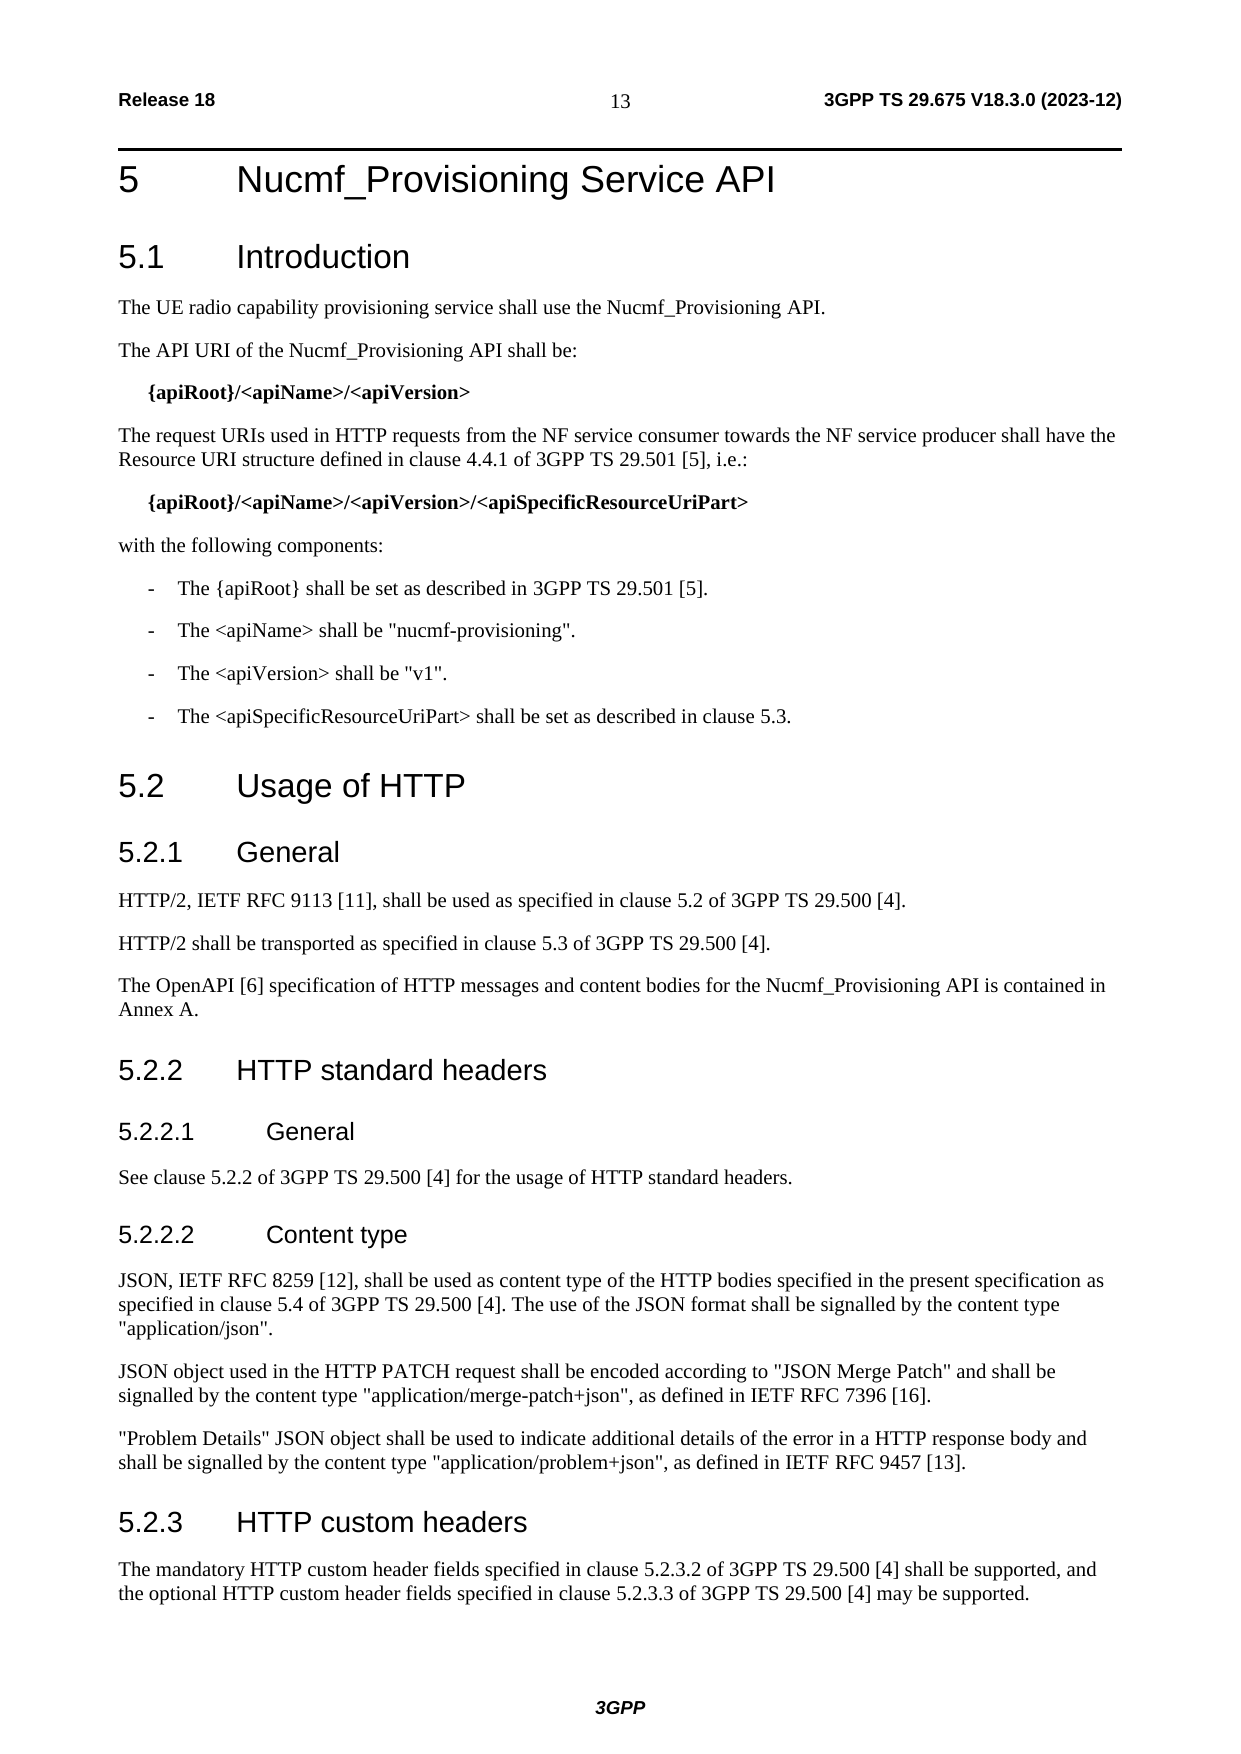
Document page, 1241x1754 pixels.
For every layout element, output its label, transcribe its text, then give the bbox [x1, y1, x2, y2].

text JSON, IETF RFC 8259 [12], shall be used as content type of the HTTP bodies specified in the present specification as specified in clause 5.4 of 3GPP TS 29.500 [4]. The use of the JSON format shall be signalled by the content type "application/json". [118, 1268, 1122, 1340]
subtitle 5 Nucmf_Provisioning Service API [118, 151, 1122, 200]
subtitle 5.2.2 HTTP standard headers [118, 1053, 1122, 1086]
subtitle 5.2.3 HTTP custom headers [118, 1505, 1122, 1538]
subtitle 5.2.2.2 Content type [118, 1220, 1122, 1249]
text - The <apiSpecificResourceUriPart> shall be set as described in clause 5.3. [148, 704, 1122, 728]
text The UE radio capability provisioning service shall use the Nucmf_Provisioning API. [118, 295, 1122, 319]
text See clause 5.2.2 of 3GPP TS 29.500 [4] for the usage of HTTP standard headers. [118, 1165, 1122, 1189]
text "Problem Details" JSON object shall be used to indicate additional details of the error in a HTTP response body and shall be signalled by the content type "application/problem+json", as defined in IETF RFC 9457 [13]. [118, 1426, 1122, 1474]
text JSON object used in the HTTP PATCH request shall be encoded according to "JSON Merge Patch" and shall be signalled by the content type "application/merge-patch+json", as defined in IETF RFC 7396 [16]. [118, 1359, 1122, 1407]
text {apiRoot}/<apiName>/<apiVersion> [148, 380, 1122, 404]
subtitle 5.2.2.1 General [118, 1117, 1122, 1146]
subtitle 5.2 Usage of HTTP [118, 766, 1122, 804]
text The OpenAPI [6] specification of HTTP messages and content bodies for the Nucmf_Provisioning API is contained in Annex A. [118, 973, 1122, 1021]
text - The <apiName> shall be "nucmf-provisioning". [148, 618, 1122, 642]
text The API URI of the Nucmf_Provisioning API shall be: [118, 337, 1122, 362]
text with the following components: [118, 533, 1122, 557]
subtitle 5.1 Introduction [118, 237, 1122, 276]
subtitle 5.2.1 General [118, 835, 1122, 869]
text - The <apiVersion> shall be "v1". [148, 661, 1122, 685]
text HTTP/2, IETF RFC 9113 [11], shall be used as specified in clause 5.2 of 3GPP TS 29.500 [4]. [118, 888, 1122, 912]
text The mandatory HTTP custom header fields specified in clause 5.2.3.2 of 3GPP TS 29.500 [4] shall be supported, and the optional HTTP custom header fields specified in clause 5.2.3.3 of 3GPP TS 29.500 [4] may be supported. [118, 1557, 1122, 1605]
text - The {apiRoot} shall be set as described in 3GPP TS 29.501 [5]. [148, 576, 1122, 600]
text The request URIs used in HTTP requests from the NF service consumer towards the NF service producer shall have the Resource URI structure defined in clause 4.4.1 of 3GPP TS 29.501 [5], i.e.: [118, 423, 1122, 471]
text {apiRoot}/<apiName>/<apiVersion>/<apiSpecificResourceUriPart> [148, 490, 1122, 514]
text HTTP/2 shall be transported as specified in clause 5.3 of 3GPP TS 29.500 [4]. [118, 930, 1122, 954]
